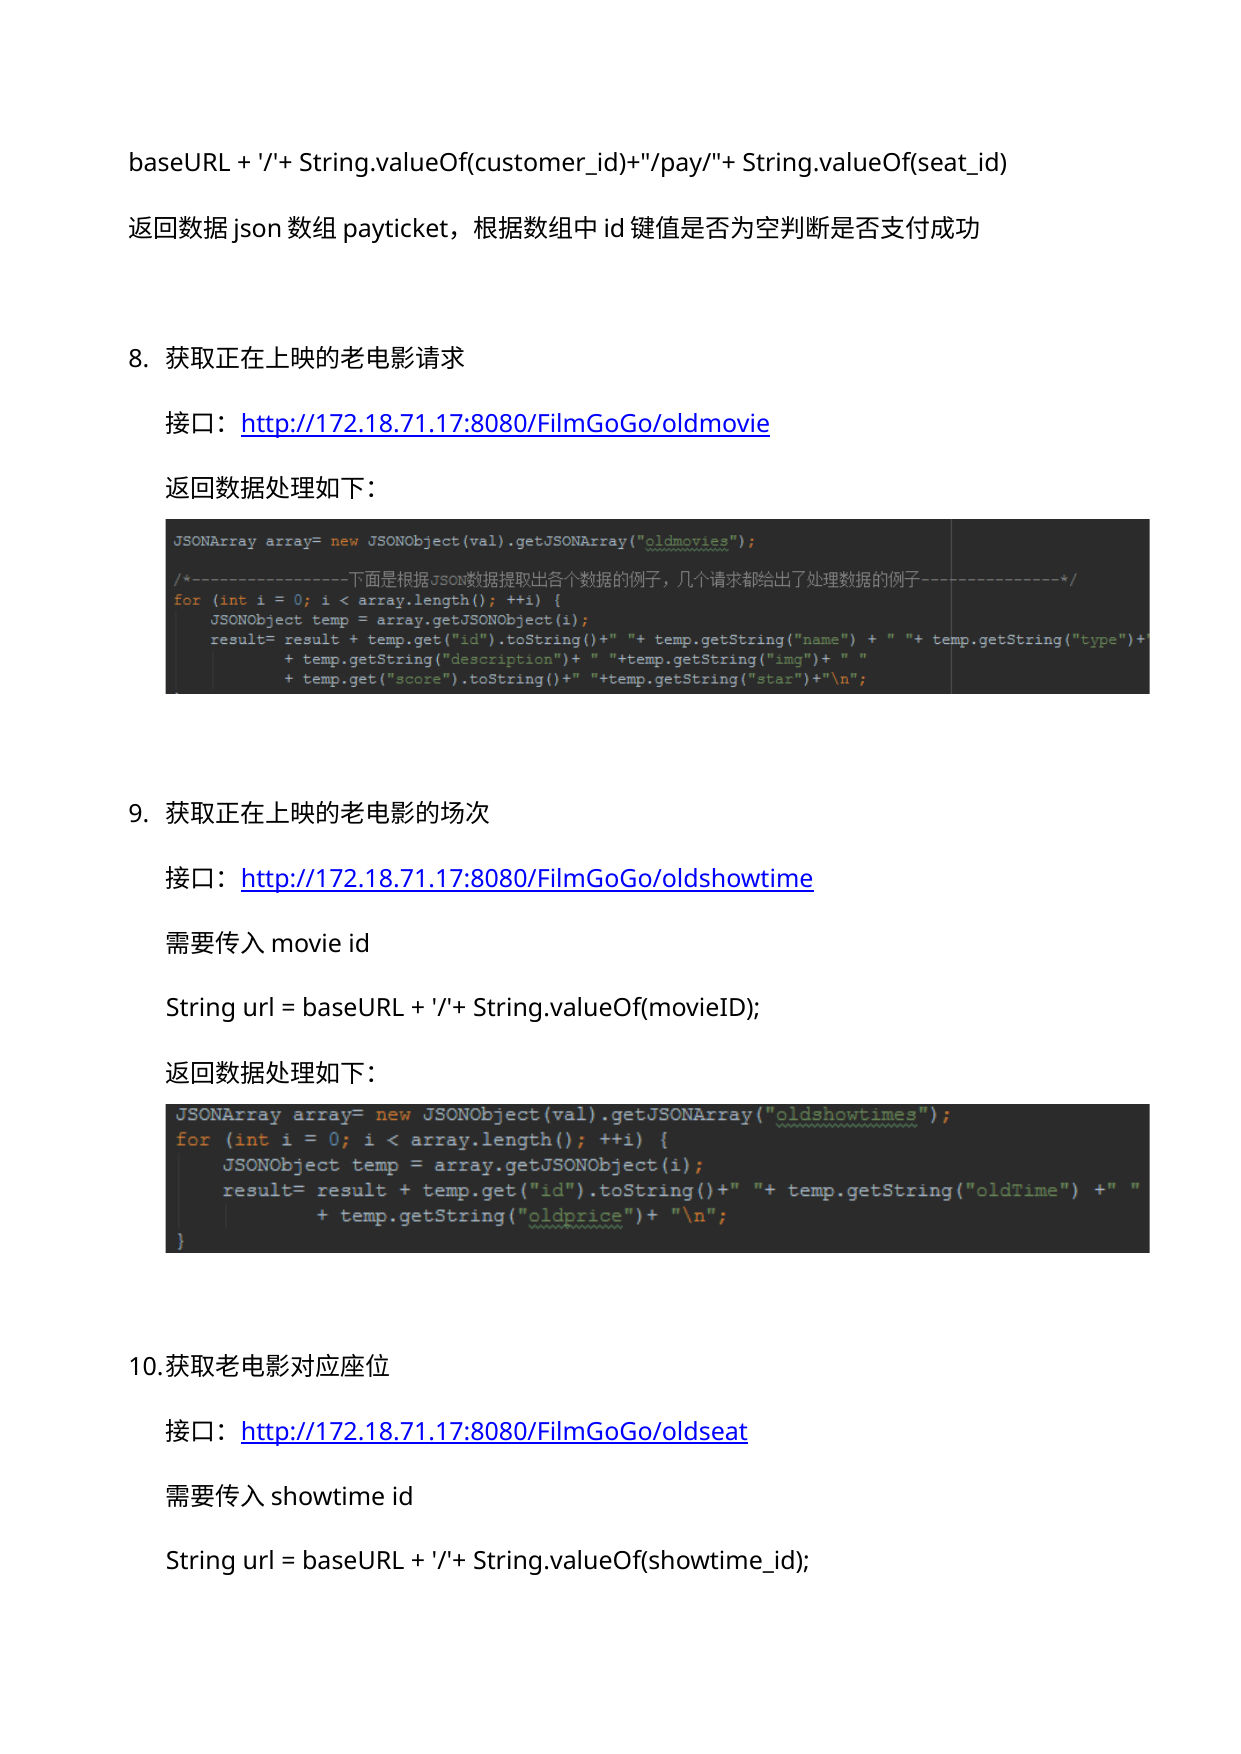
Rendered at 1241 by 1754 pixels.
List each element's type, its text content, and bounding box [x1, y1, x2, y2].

list 接口：http://172.18.71.17:8080/FilmGoGo/oldseat [166, 1397, 1112, 1462]
list 获取正在上映的老电影请求 [128, 324, 1112, 389]
list 获取老电影对应座位 [128, 1332, 1112, 1397]
picture [165, 1104, 1150, 1253]
list 接口：http://172.18.71.17:8080/FilmGoGo/oldshowtime [166, 844, 1112, 909]
list 获取正在上映的老电影的场次 [128, 779, 1112, 844]
list 需要传入showtime id [166, 1462, 1112, 1527]
list 返回数据处理如下： [166, 1039, 1112, 1104]
list String url = baseURL + '/'+ String.valueOf(showtime_id); [166, 1527, 1112, 1592]
list String url = baseURL + '/'+ String.valueOf(movieID); [166, 974, 1112, 1039]
list 需要传入movie id [166, 909, 1112, 974]
list 接口：http://172.18.71.17:8080/FilmGoGo/oldmovie [166, 389, 1112, 454]
text 返回数据json数组payticket，根据数组中id键值是否为空判断是否支付成功 [128, 194, 1112, 259]
picture [165, 519, 1150, 694]
list 返回数据处理如下： [166, 454, 1112, 519]
text baseURL + '/'+ String.valueOf(customer_id)+"/pay/"+ String.valueOf(seat_id) [128, 129, 1112, 194]
